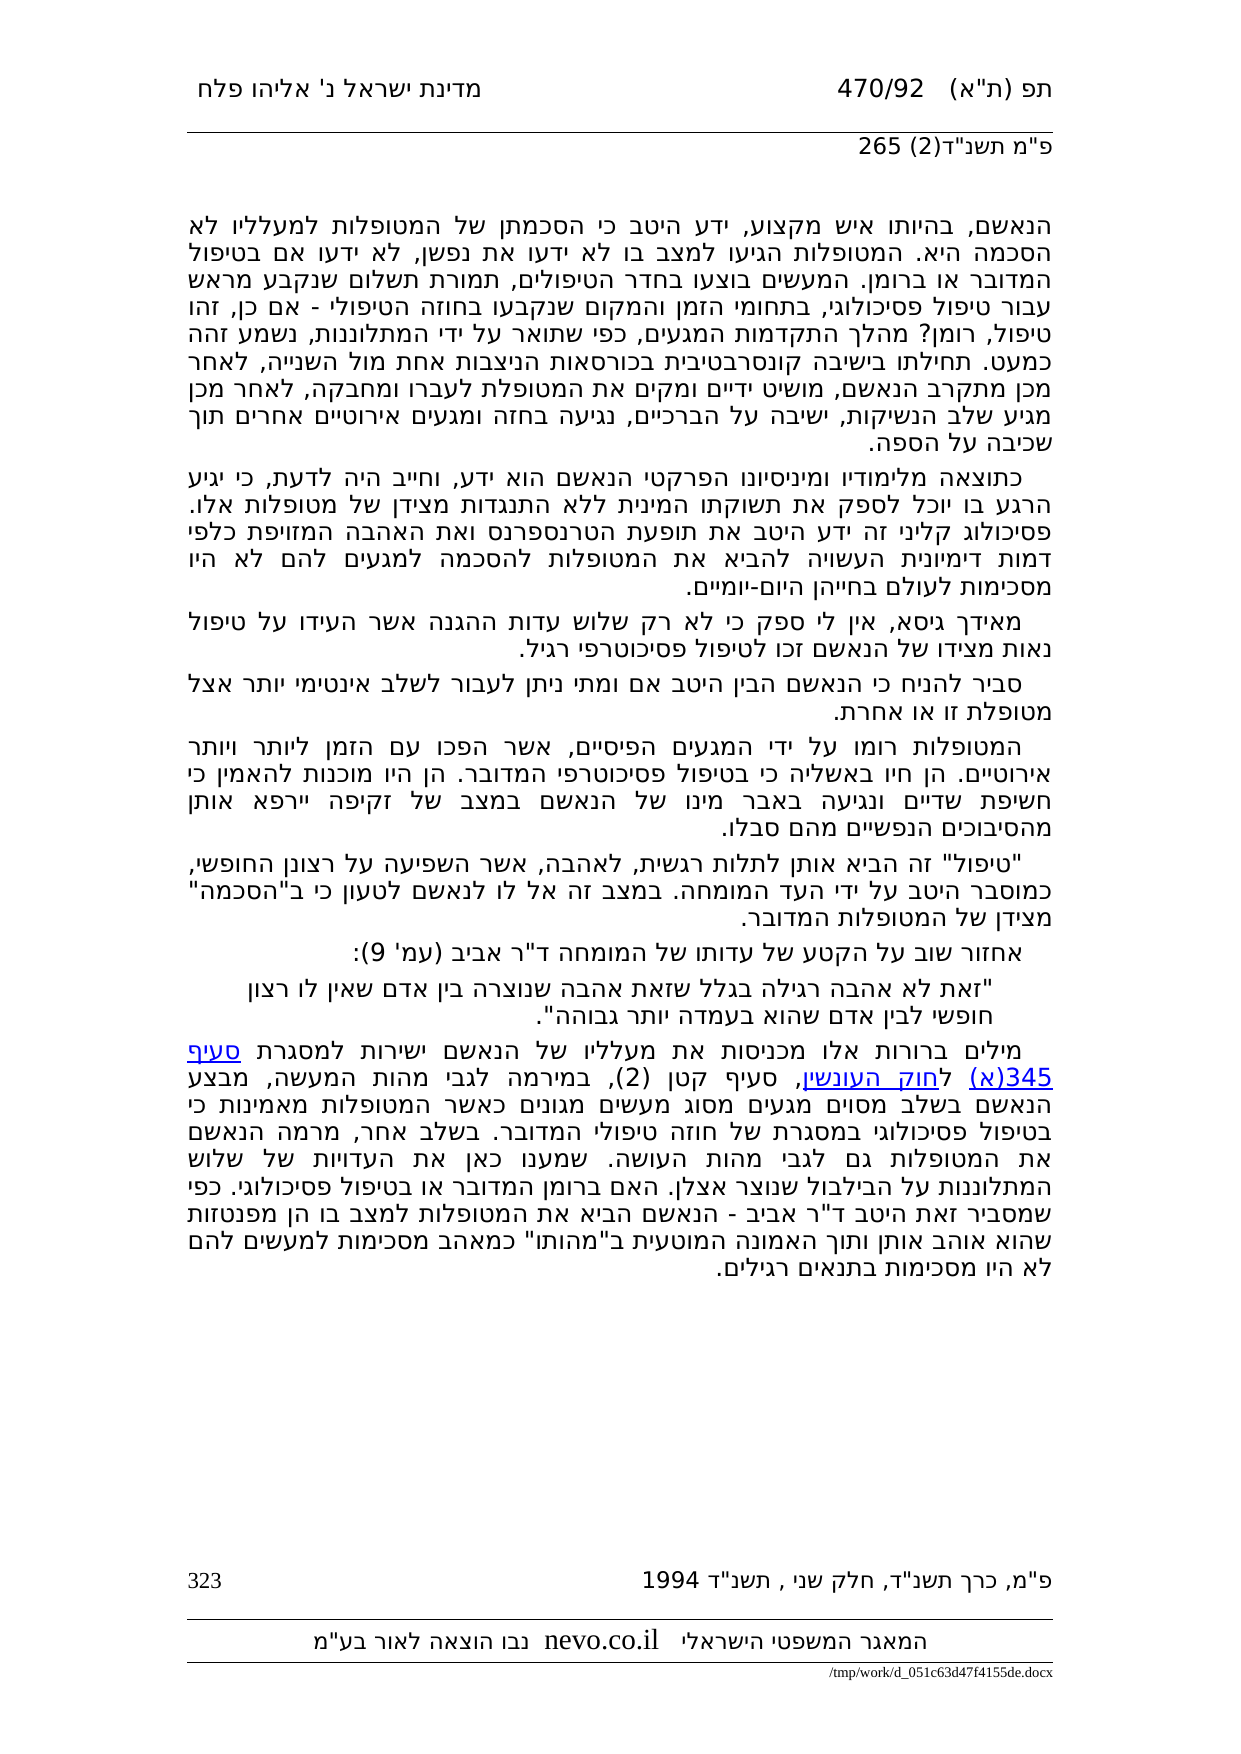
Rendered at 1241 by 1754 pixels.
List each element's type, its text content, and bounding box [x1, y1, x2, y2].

text אחזור שוב על הקטע של עדותו של המומחה ד"ר אביב (עמ' 9): [187, 940, 1053, 967]
text כתוצאה מלימודיו ומיניסיונו הפרקטי הנאשם הוא ידע, וחייב היה לדעת, כי יגיע הרגע בו יוכל לספק את תשוקתו המינית ללא התנגדות מצידן של מטופלות אלו. פסיכולוג קליני זה ידע היטב את תופעת הטרנספרנס ואת האהבה המזויפת כלפי דמות דימיונית העשויה להביא את המטופלות להסכמה למגעים להם לא היו מסכימות לעולם בחייהן היום-יומיים. [187, 465, 1053, 600]
text מאידך גיסא, אין לי ספק כי לא רק שלוש עדות ההגנה אשר העידו על טיפול נאות מצידו של הנאשם זכו לטיפול פסיכוטרפי רגיל. [187, 609, 1053, 663]
text "טיפול" זה הביא אותן לתלות רגשית, לאהבה, אשר השפיעה על רצונן החופשי, כמוסבר היטב על ידי העד המומחה. במצב זה אל לו לנאשם לטעון כי ב"הסכמה" מצידן של המטופלות המדובר. [187, 850, 1053, 932]
text המטופלות רומו על ידי המגעים הפיסיים, אשר הפכו עם הזמן ליותר ויותר אירוטיים. הן חיו באשליה כי בטיפול פסיכוטרפי המדובר. הן היו מוכנות להאמין כי חשיפת שדיים ונגיעה באבר מינו של הנאשם במצב של זקיפה יירפא אותן מהסיבוכים הנפשיים מהם סבלו. [187, 734, 1053, 842]
text סביר להניח כי הנאשם הבין היטב אם ומתי ניתן לעבור לשלב אינטימי יותר אצל מטופלת זו או אחרת. [187, 671, 1053, 725]
text הנאשם, בהיותו איש מקצוע, ידע היטב כי הסכמתן של המטופלות למעלליו לא הסכמה היא. המטופלות הגיעו למצב בו לא ידעו את נפשן, לא ידעו אם בטיפול המדובר או ברומן. המעשים בוצעו בחדר הטיפולים, תמורת תשלום שנקבע מראש עבור טיפול פסיכולוגי, בתחומי הזמן והמקום שנקבעו בחוזה הטיפולי - אם כן, זהו טיפול, רומן? מהלך התקדמות המגעים, כפי שתואר על ידי המתלוננות, נשמע זהה כמעט. תחילתו בישיבה קונסרבטיבית בכורסאות הניצבות אחת מול השנייה, לאחר מכן מתקרב הנאשם, מושיט ידיים ומקים את המטופלת לעברו ומחבקה, לאחר מכן מגיע שלב הנשיקות, ישיבה על הברכיים, נגיעה בחזה ומגעים אירוטיים אחרים תוך שכיבה על הספה. [187, 186, 1053, 457]
text "זאת לא אהבה רגילה בגלל שזאת אהבה שנוצרה בין אדם שאין לו רצון חופשי לבין אדם שהוא בעמדה יותר גבוהה". [246, 975, 994, 1029]
text מילים ברורות אלו מכניסות את מעלליו של הנאשם ישירות למסגרת סעיף 345(א) לחוק העונשין, סעיף קטן (2), במירמה לגבי מהות המעשה, מבצע הנאשם בשלב מסוים מגעים מסוג מעשים מגונים כאשר המטופלות מאמינות כי בטיפול פסיכולוגי במסגרת של חוזה טיפולי המדובר. בשלב אחר, מרמה הנאשם את המטופלות גם לגבי מהות העושה. שמענו כאן את העדויות של שלוש המתלוננות על הבילבול שנוצר אצלן. האם ברומן המדובר או בטיפול פסיכולוגי. כפי שמסביר זאת היטב ד"ר אביב - הנאשם הביא את המטופלות למצב בו הן מפנטזות שהוא אוהב אותן ותוך האמונה המוטעית ב"מהותו" כמאהב מסכימות למעשים להם לא היו מסכימות בתנאים רגילים. [187, 1038, 1053, 1282]
